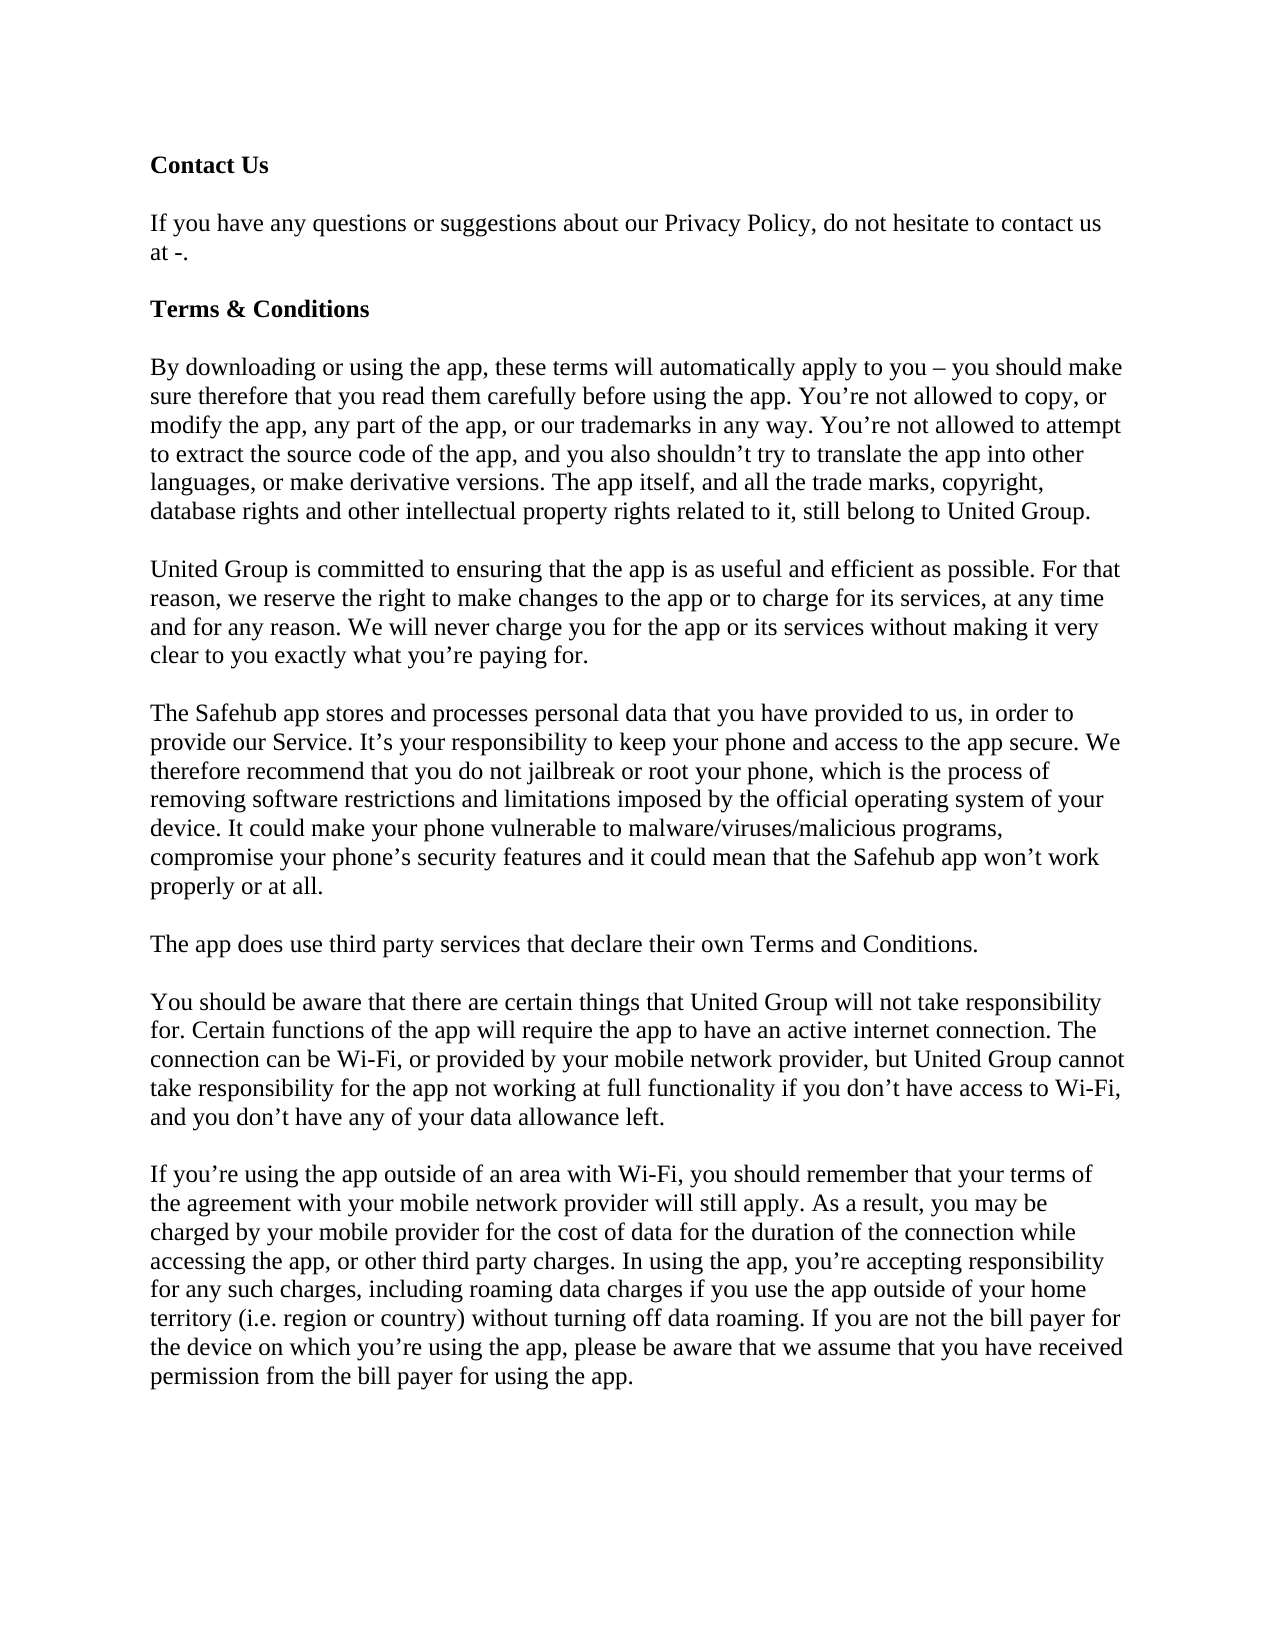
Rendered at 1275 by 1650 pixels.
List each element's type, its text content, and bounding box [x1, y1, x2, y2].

text If you have any questions or suggestions about our Privacy Policy, do not hesitate to contact us at -. [150, 208, 1125, 265]
text By downloading or using the app, these terms will automatically apply to you – you should make sure therefore that you read them carefully before using the app. You’re not allowed to copy, or modify the app, any part of the app, or our trademarks in any way. You’re not allowed to attempt to extract the source code of the app, and you also shouldn’t try to translate the app into other languages, or make derivative versions. The app itself, and all the trade marks, copyright, database rights and other intellectual property rights related to it, still belong to United Group. [150, 352, 1125, 525]
text The app does use third party services that declare their own Terms and Conditions. [150, 929, 1125, 957]
text You should be aware that there are certain things that United Group will not take responsibility for. Certain functions of the app will require the app to have an active internet connection. The connection can be Wi-Fi, or provided by your mobile network provider, but United Group cannot take responsibility for the app not working at full functionality if you don’t have access to Wi-Fi, and you don’t have any of your data allowance left. [150, 987, 1125, 1130]
text United Group is committed to ensuring that the app is as useful and efficient as possible. For that reason, we reserve the right to make changes to the app or to charge for its services, at any time and for any reason. We will never charge you for the app or its services without making it very clear to you exactly what you’re paying for. [150, 554, 1125, 669]
text If you’re using the app outside of an area with Wi-Fi, you should remember that your terms of the agreement with your mobile network provider will still apply. As a result, you may be charged by your mobile provider for the cost of data for the duration of the connection while accessing the app, or other third party charges. In using the app, you’re accepting responsibility for any such charges, including roaming data charges if you use the app outside of your home territory (i.e. region or country) without turning off data roaming. If you are not the bill payer for the device on which you’re using the app, please be aware that we assume that you have received permission from the bill payer for using the app. [150, 1159, 1125, 1389]
text Terms & Conditions [150, 294, 1125, 323]
text The Safehub app stores and processes personal data that you have provided to us, in order to provide our Service. It’s your responsibility to keep your phone and access to the app secure. We therefore recommend that you do not jailbreak or root your phone, which is the process of removing software restrictions and limitations imposed by the official operating system of your device. It could make your phone vulnerable to malware/viruses/malicious programs, compromise your phone’s security features and it could mean that the Safehub app won’t work properly or at all. [150, 698, 1125, 899]
text Contact Us [150, 150, 1125, 179]
